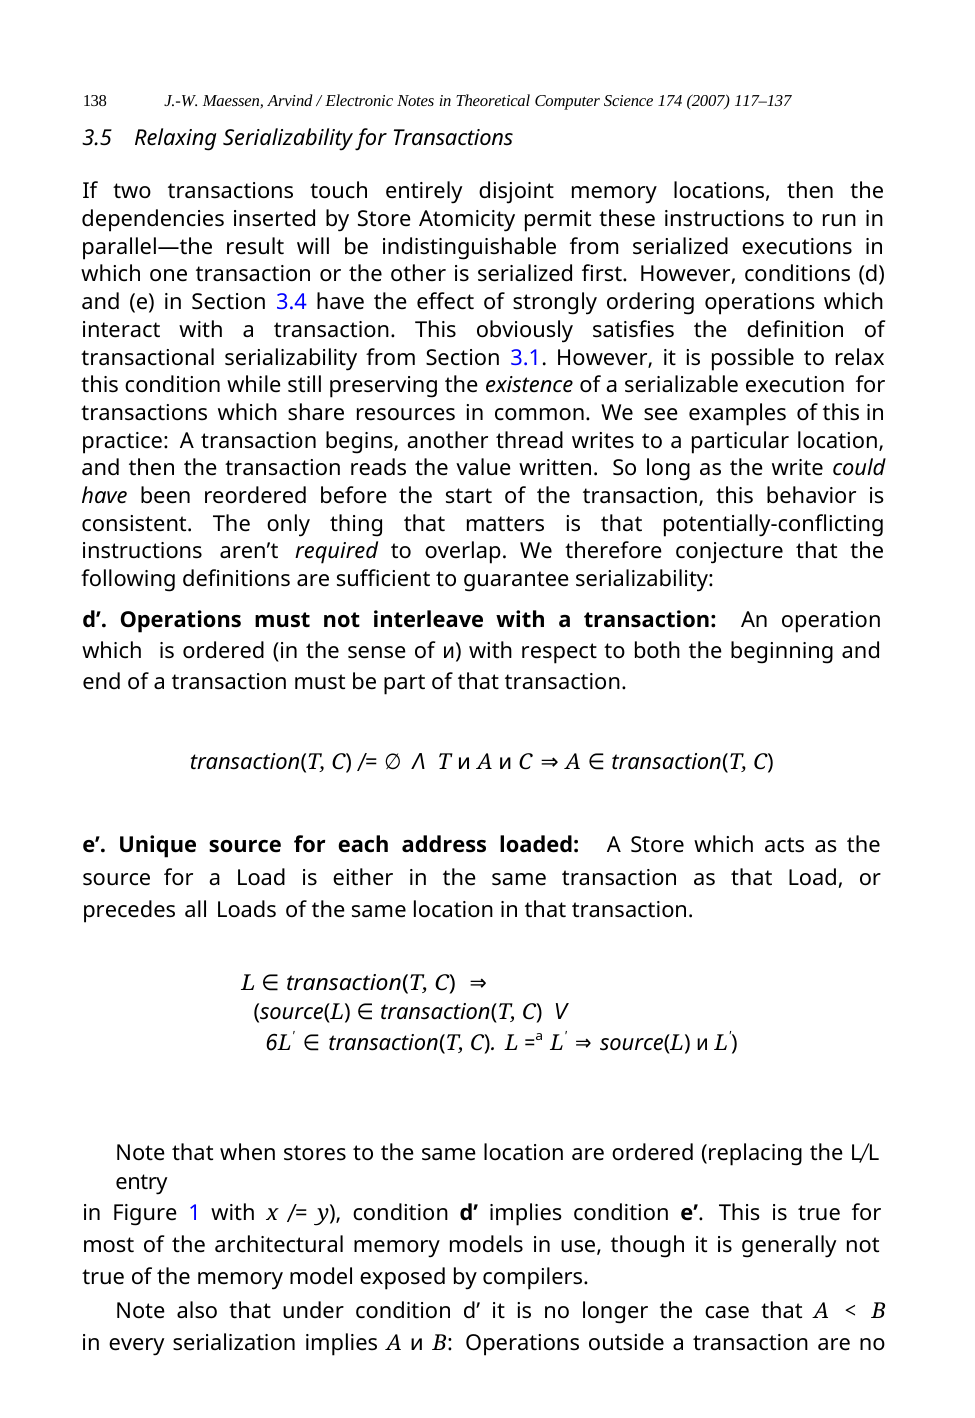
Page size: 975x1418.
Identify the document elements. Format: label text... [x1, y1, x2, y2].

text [81, 1295, 886, 1357]
text transaction(T, C) /= ∅ Λ T и A и C ⇒ A ∈ transaction(T, C) [74, 746, 889, 776]
text 6L' ∈ transaction(T, C). L =a L' ⇒ source(L) и L') [265, 1026, 912, 1056]
text Note that when stores to the same location are ordered (replacing the L/L entry [115, 1137, 912, 1196]
text in Figure 1 with x /= y), condition d’ implies condition e’. This is true for most of the architectural memory models in use, though it is generally not true of the memory model exposed by compilers. [82, 1197, 882, 1291]
text (source(L) ∈ transaction(T, C) V [253, 997, 912, 1026]
text e’. Unique source for each address loaded: A Store which acts as the source for a Load is either in the same transaction as that Load, or precedes all Loads of the same location in that transaction. [82, 829, 882, 923]
list Relaxing Serializability for Transactions [82, 122, 912, 151]
text If two transactions touch entirely disjoint memory locations, then the dependencies inserted by Store Atomicity permit these instructions to run in parallel—the result will be indistinguishable from serialized executions in which one transaction or the other is serialized first. However, conditions (d) and (e) in Section 3.4 have the effect of strongly ordering operations which interact with a transaction. This obviously satisfies the definition of transactional serializability from Section 3.1. However, it is possible to relax this condition while still preserving the existence of a serializable execution for transactions which share resources in common. We see examples of this in practice: A transaction begins, another thread writes to a particular location, and then the transaction reads the value written. So long as the write could have been reordered before the start of the transaction, this behavior is consistent. The only thing that matters is that potentially-conflicting instructions aren’t required to overlap. We therefore conjecture that the following definitions are sufficient to guarantee serializability: [81, 177, 885, 592]
text d’. Operations must not interleave with a transaction: An operation which is ordered (in the sense of и) with respect to both the beginning and end of a transaction must be part of that transaction. [82, 604, 882, 696]
text L ∈ transaction(T, C) ⇒ [241, 967, 912, 997]
